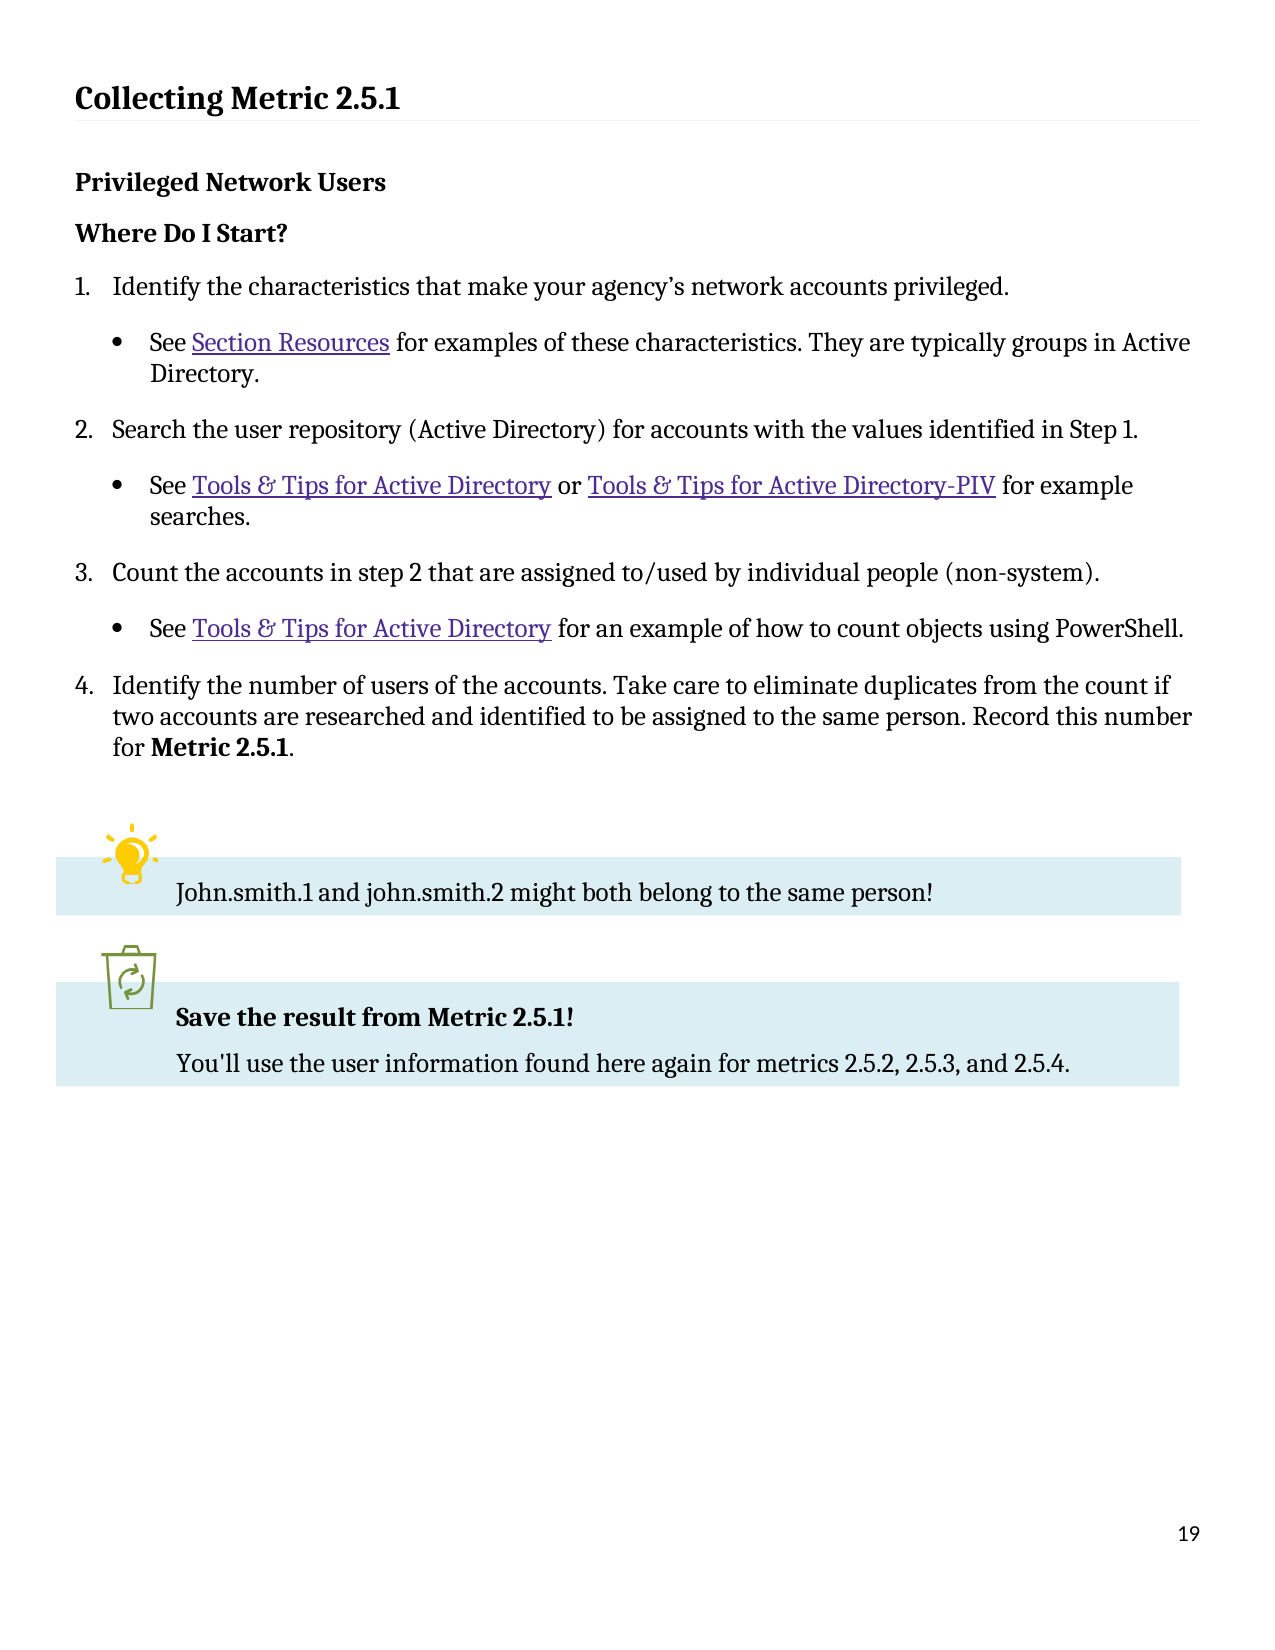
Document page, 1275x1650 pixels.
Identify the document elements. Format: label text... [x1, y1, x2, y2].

text Privileged Network Users [75, 167, 1200, 198]
subtitle Collecting Metric 2.5.1 [75, 79, 1200, 117]
list See Tools & Tips for Active Directory or Tools & Tips for Active Directory-PIV for example searches. [112, 470, 1200, 532]
list See Tools & Tips for Active Directory for an example of how to count objects using PowerShell. [112, 613, 1200, 645]
list Search the user repository (Active Directory) for accounts with the values identified in Step 1. [75, 414, 1200, 445]
list Identify the number of users of the accounts. Take care to eliminate duplicates from the count if two accounts are researched and identified to be assigned to the same person. Record this number for Metric 2.5.1. [75, 670, 1200, 763]
list Count the accounts in step 2 that are assigned to/used by individual people (non-system). [75, 557, 1200, 588]
list See Section Resources for examples of these characteristics. They are typically groups in Active Directory. [112, 327, 1200, 389]
picture [101, 823, 158, 883]
text Where Do I Start? [75, 218, 1200, 249]
list Identify the characteristics that make your agency’s network accounts privileged. [75, 271, 1200, 302]
picture [100, 945, 157, 1008]
